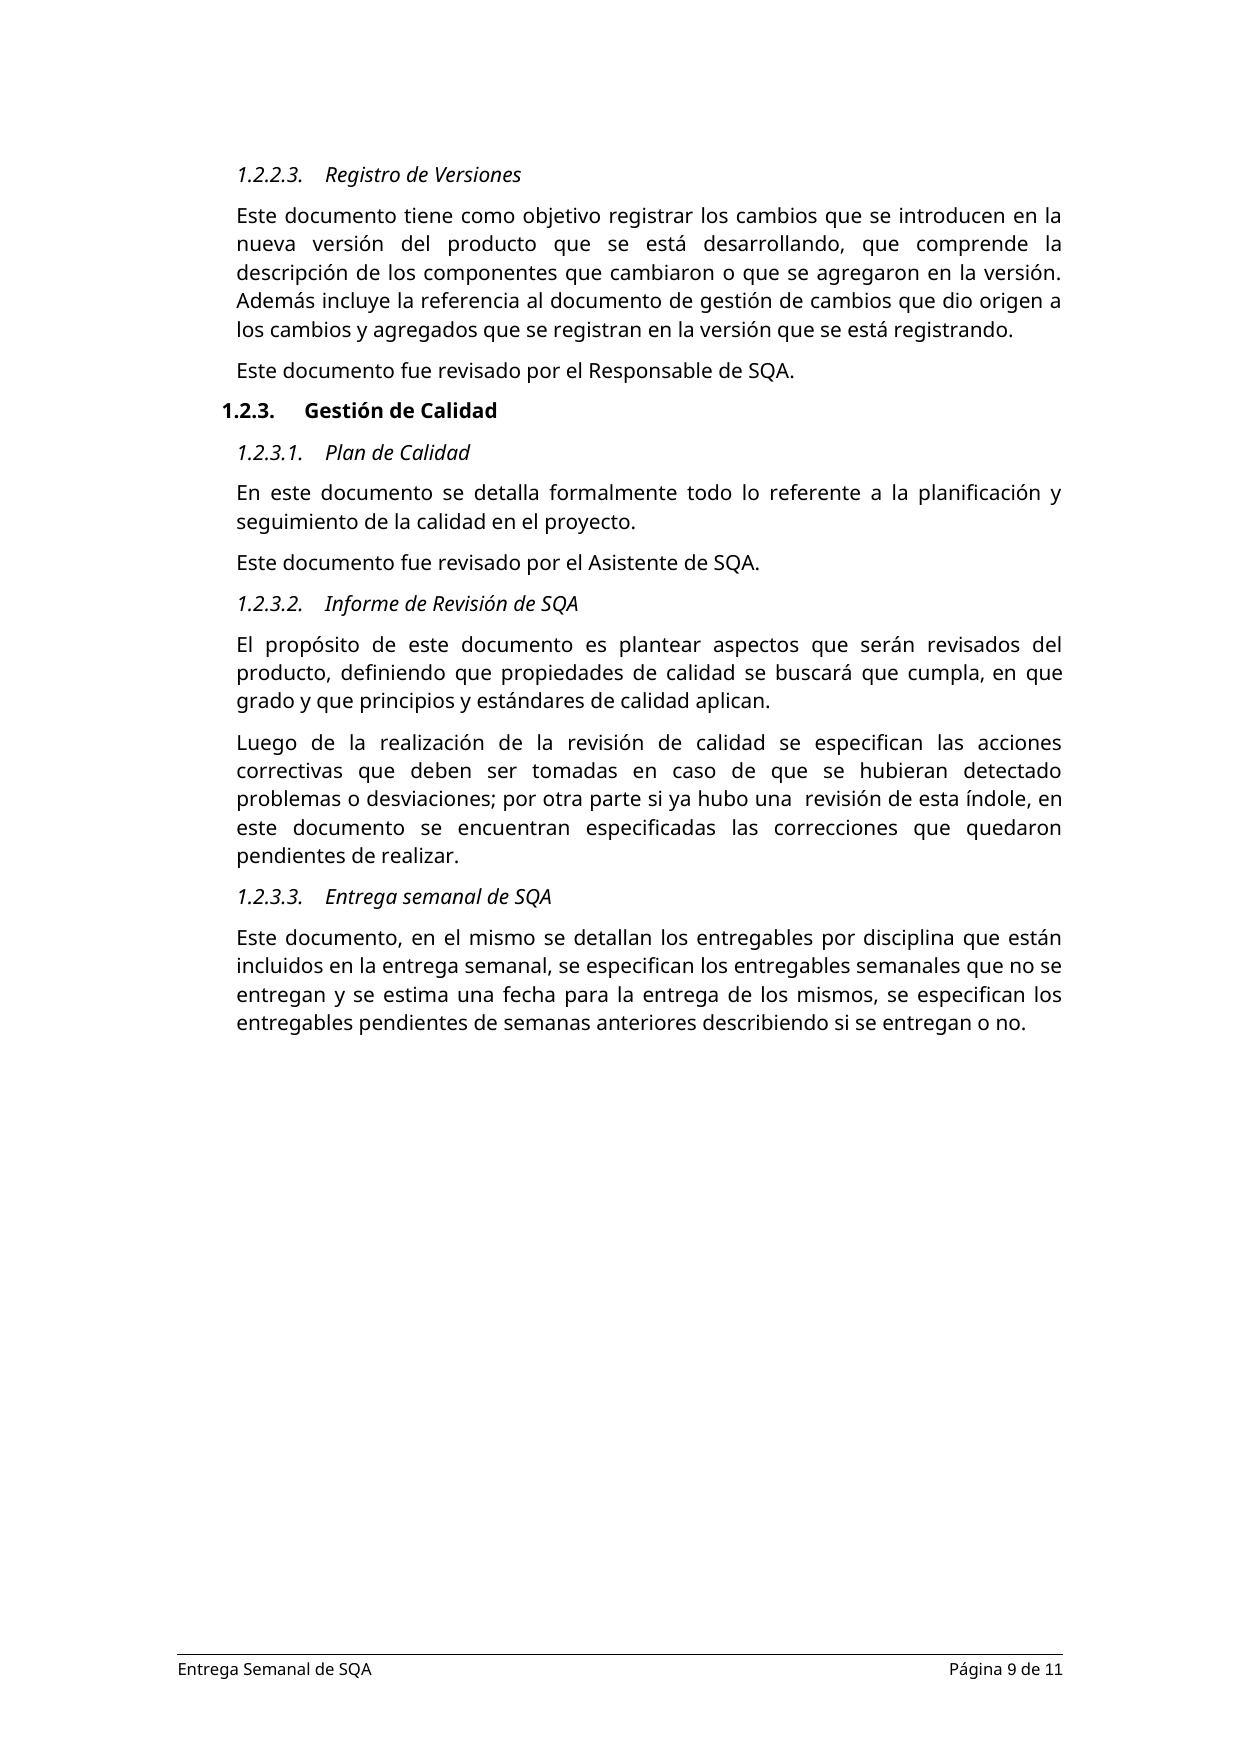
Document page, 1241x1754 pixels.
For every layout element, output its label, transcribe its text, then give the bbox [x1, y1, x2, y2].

text Este documento tiene como objetivo registrar los cambios que se introducen en la nueva versión del producto que se está desarrollando, que comprende la descripción de los componentes que cambiaron o que se agregaron en la versión. Además incluye la referencia al documento de gestión de cambios que dio origen a los cambios y agregados que se registran en la versión que se está registrando. [236, 201, 1063, 343]
text En este documento se detalla formalmente todo lo referente a la planificación y seguimiento de la calidad en el proyecto. [236, 478, 1063, 535]
text Gestión de Calidad [221, 397, 1063, 425]
text El propósito de este documento es plantear aspectos que serán revisados del producto, definiendo que propiedades de calidad se buscará que cumpla, en que grado y que principios y estándares de calidad aplican. [236, 630, 1063, 715]
text Entrega semanal de SQA [236, 882, 1063, 911]
text Este documento, en el mismo se detallan los entregables por disciplina que están incluidos en la entrega semanal, se especifican los entregables semanales que no se entregan y se estima una fecha para la entrega de los mismos, se especifican los entregables pendientes de semanas anteriores describiendo si se entregan o no. [236, 923, 1063, 1037]
text Plan de Calidad [236, 438, 1063, 466]
text Informe de Revisión de SQA [236, 589, 1063, 617]
text Este documento fue revisado por el Asistente de SQA. [236, 548, 1063, 576]
text Registro de Versiones [236, 160, 1063, 188]
text Luego de la realización de la revisión de calidad se especifican las acciones correctivas que deben ser tomadas en caso de que se hubieran detectado problemas o desviaciones; por otra parte si ya hubo una revisión de esta índole, en este documento se encuentran especificadas las correcciones que quedaron pendientes de realizar. [236, 728, 1063, 870]
text Este documento fue revisado por el Responsable de SQA. [236, 356, 1063, 384]
